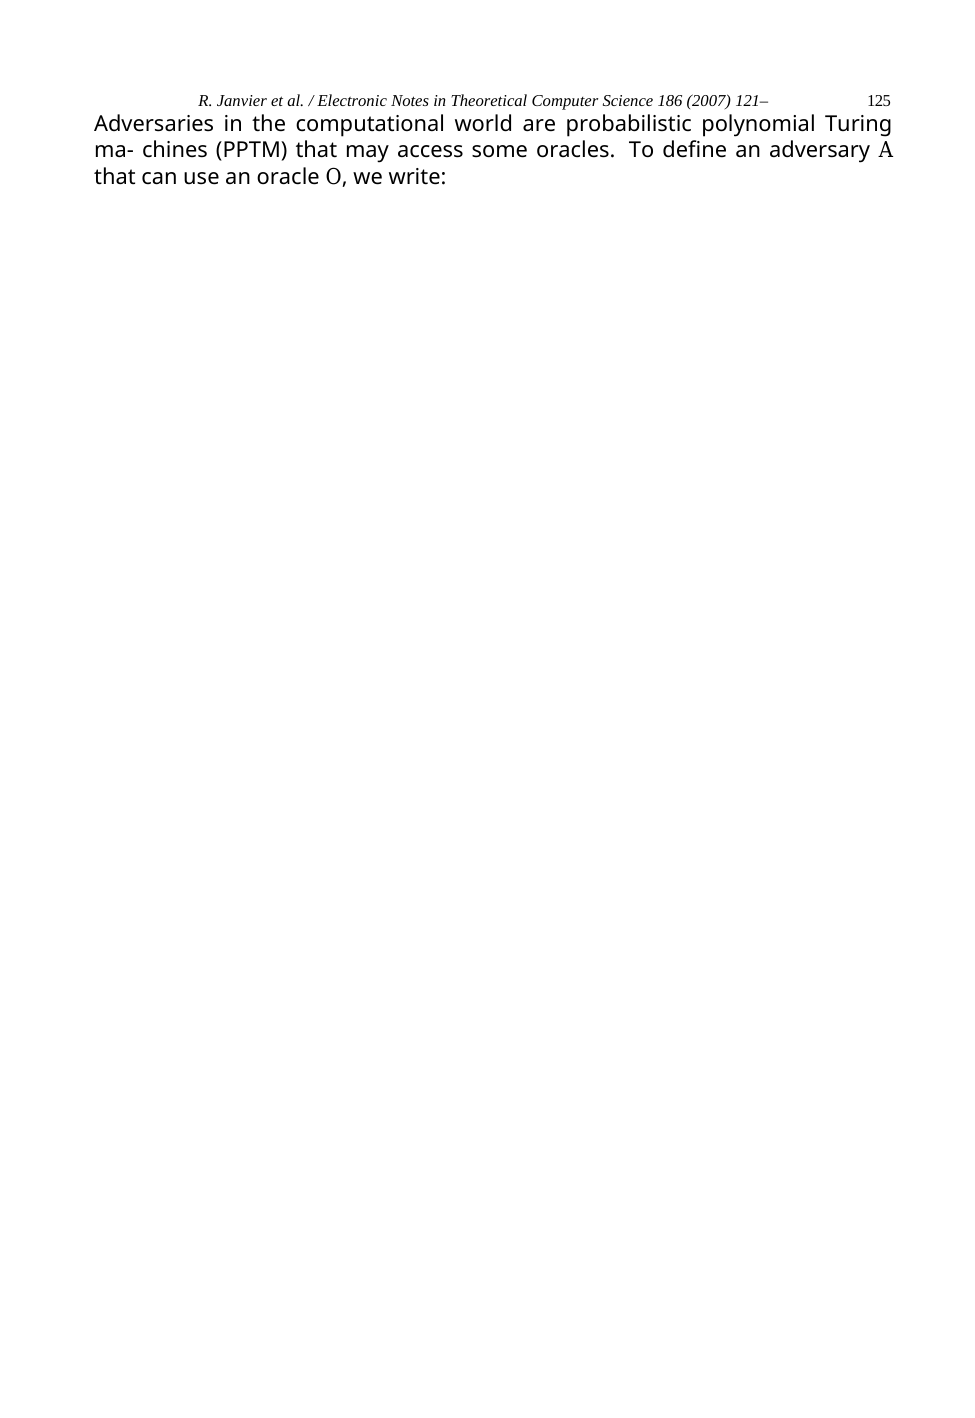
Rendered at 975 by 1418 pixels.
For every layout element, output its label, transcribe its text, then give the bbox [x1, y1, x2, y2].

text Adversaries in the computational world are probabilistic polynomial Turing ma- chines (PPTM) that may access some oracles. To define an adversary A that can use an oracle O, we write: [94, 110, 893, 191]
